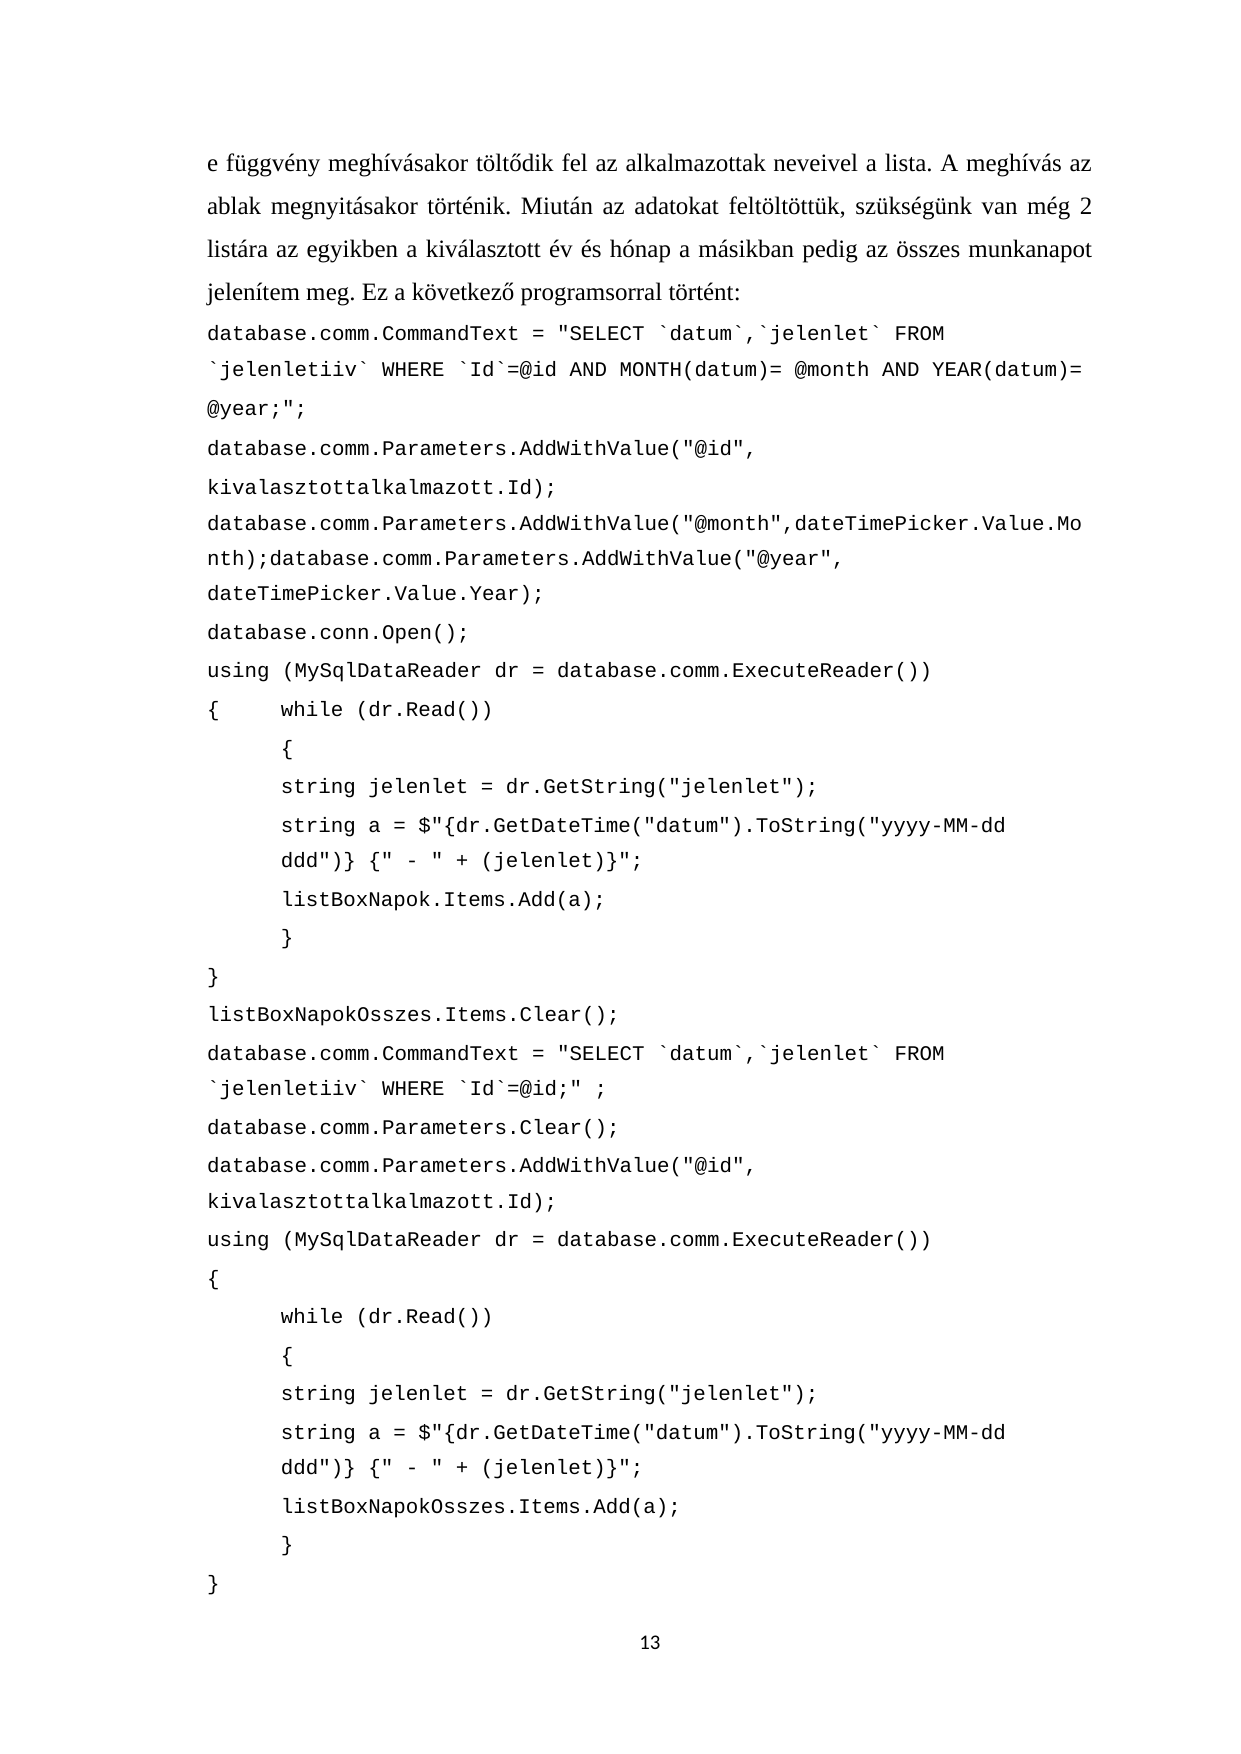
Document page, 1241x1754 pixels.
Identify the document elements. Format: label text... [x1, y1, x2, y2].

text } [207, 1534, 1092, 1558]
text database.comm.CommandText = "SELECT `datum`,`jelenlet` FROM `jelenletiiv` WHERE `Id`=@id AND MONTH(datum)= @month AND YEAR(datum)= @year;"; [207, 323, 1092, 422]
text { [207, 737, 1092, 761]
text using (MySqlDataReader dr = database.comm.ExecuteReader()) [207, 660, 1092, 684]
text { [207, 1268, 1092, 1291]
text } [207, 966, 1092, 989]
text while (dr.Read()) [207, 1306, 1092, 1330]
text database.comm.Parameters.AddWithValue("@id", kivalasztottalkalmazott.Id); [207, 1155, 1092, 1214]
text database.comm.CommandText = "SELECT `datum`,`jelenlet` FROM `jelenletiiv` WHERE `Id`=@id;" ; [207, 1043, 1092, 1102]
text string jelenlet = dr.GetString("jelenlet"); [207, 1383, 1092, 1407]
text string a = $"{dr.GetDateTime("datum").ToString("yyyy-MM-dd ddd")} {" - " + (jelenlet)}"; [281, 814, 1092, 874]
text string a = $"{dr.GetDateTime("datum").ToString("yyyy-MM-dd ddd")} {" - " + (jelenlet)}"; [281, 1422, 1092, 1481]
text using (MySqlDataReader dr = database.comm.ExecuteReader()) [207, 1229, 1092, 1253]
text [207, 148, 1092, 306]
text database.conn.Open(); [207, 622, 1092, 646]
text } [207, 927, 1092, 951]
text listBoxNapok.Items.Add(a); [207, 888, 1092, 912]
text listBoxNapokOsszes.Items.Add(a); [207, 1496, 1092, 1519]
text database.comm.Parameters.Clear(); [207, 1117, 1092, 1140]
text { while (dr.Read()) [207, 699, 1092, 723]
text { [207, 1345, 1092, 1368]
text string jelenlet = dr.GetString("jelenlet"); [207, 776, 1092, 800]
text } [207, 1573, 1092, 1597]
text database.comm.Parameters.AddWithValue("@id", kivalasztottalkalmazott.Id); database.comm.Parameters.AddWithValue("@month",dateTimePicker.Value.Month);database.comm.Parameters.AddWithValue("@year", dateTimePicker.Value.Year); [207, 438, 1092, 607]
text listBoxNapokOsszes.Items.Clear(); [207, 1004, 1092, 1028]
